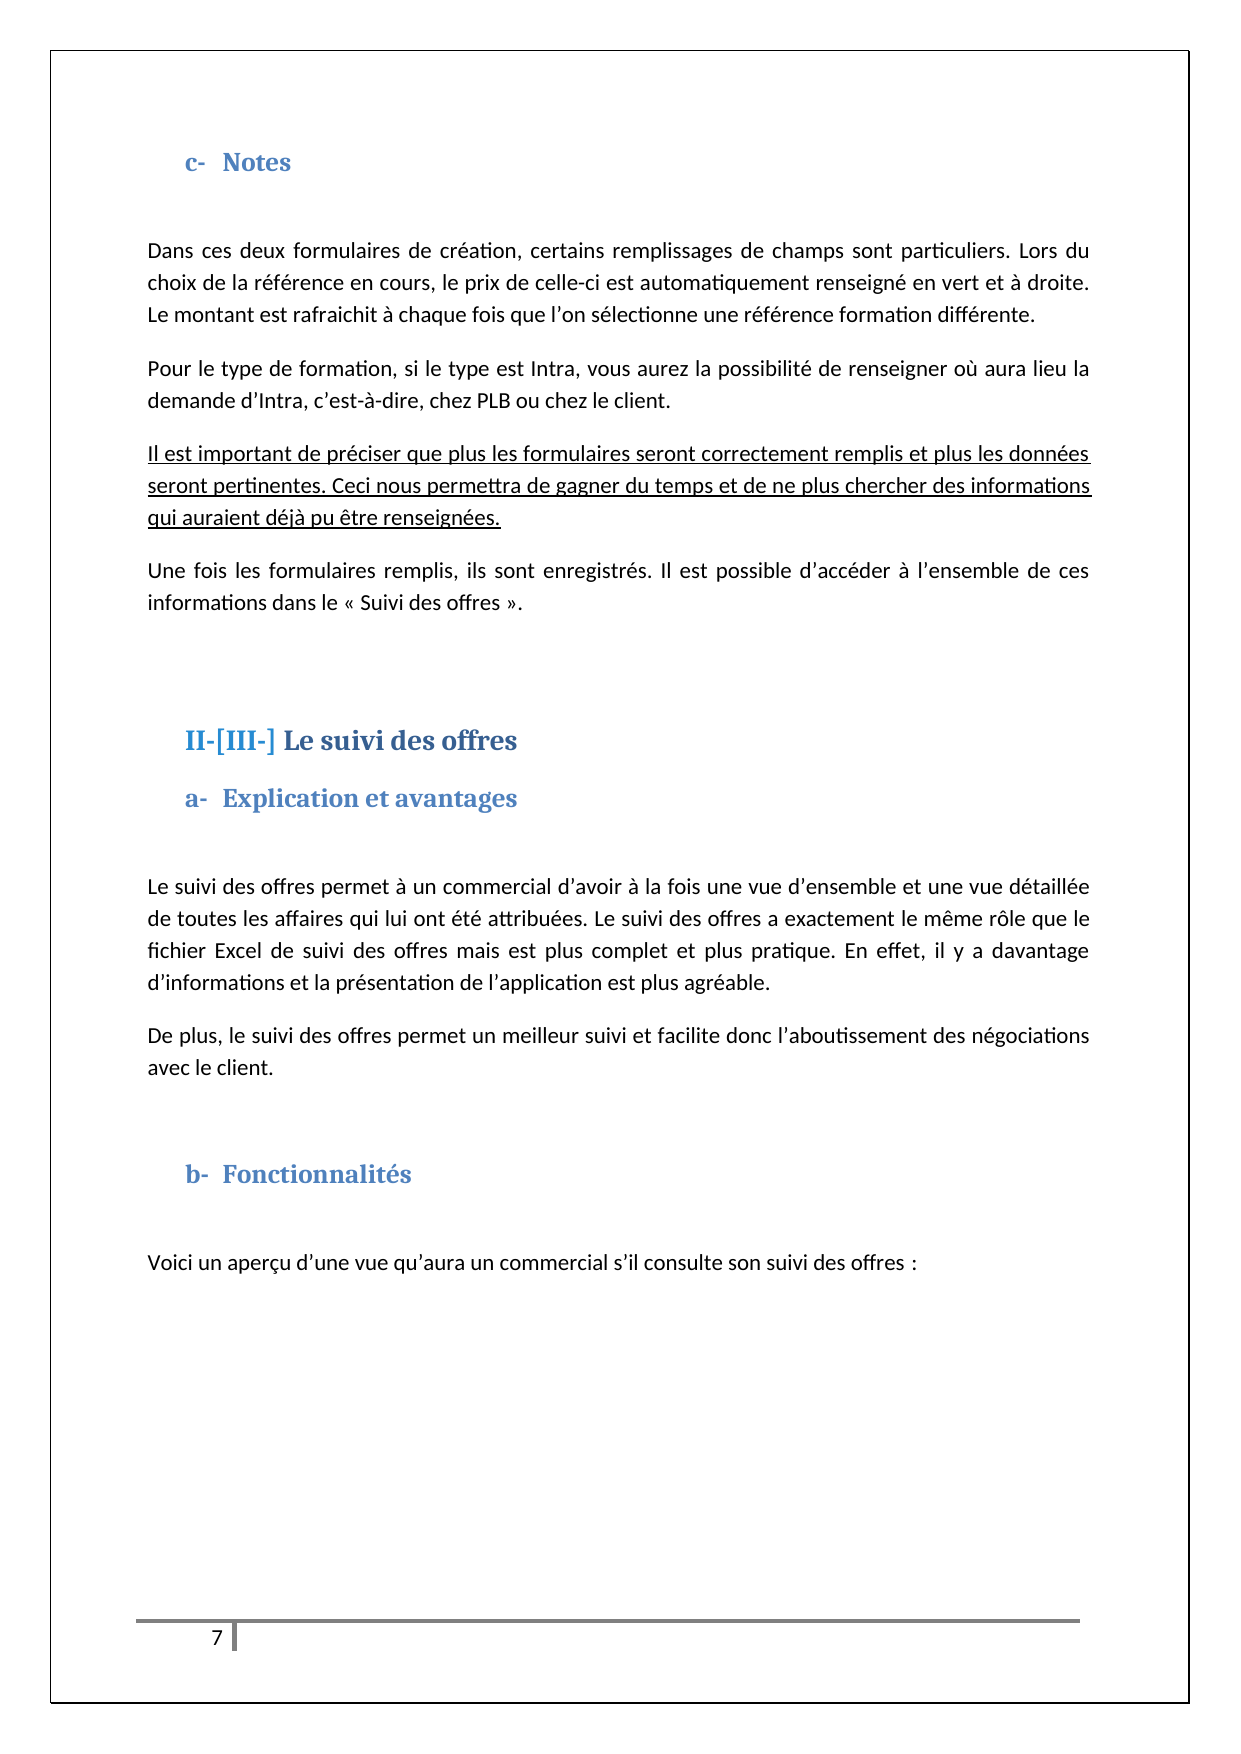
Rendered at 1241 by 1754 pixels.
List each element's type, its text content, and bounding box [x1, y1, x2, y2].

text Voici un aperçu d’une vue qu’aura un commercial s’il consulte son suivi des offres : [147, 1248, 1092, 1276]
subtitle Le suivi des offres [185, 724, 1092, 757]
text Une fois les formulaires remplis, ils sont enregistrés. Il est possible d’accéder à l’ensemble de ces informations dans le « Suivi des offres ». [147, 556, 1092, 616]
text Le suivi des offres permet à un commercial d’avoir à la fois une vue d’ensemble et une vue détaillée de toutes les affaires qui lui ont été attribuées. Le suivi des offres a exactement le même rôle que le fichier Excel de suivi des offres mais est plus complet et plus pratique. En effet, il y a davantage d’informations et la présentation de l’application est plus agréable. [147, 872, 1092, 996]
text Il est important de préciser que plus les formulaires seront correctement remplis et plus les données seront pertinentes. Ceci nous permettra de gagner du temps et de ne plus chercher des informations qui auraient déjà pu être renseignées. [147, 439, 1092, 495]
text Pour le type de formation, si le type est Intra, vous aurez la possibilité de renseigner où aura lieu la demande d’Intra, c’est-à-dire, chez PLB ou chez le client. [147, 354, 1092, 414]
text Dans ces deux formulaires de création, certains remplissages de champs sont particuliers. Lors du choix de la référence en cours, le prix de celle-ci est automatiquement renseigné en vert et à droite. Le montant est rafraichit à chaque fois que l’on sélectionne une référence formation différente. [147, 236, 1092, 329]
subtitle Fonctionnalités [185, 1159, 1092, 1191]
subtitle Explication et avantages [185, 783, 1092, 814]
text Il est important de préciser que plus les formulaires seront correctement remplis et plus les données seront pertinentes. Ceci nous permettra de gagner du temps et de ne plus chercher des informations qui auraient déjà pu être renseignées. [147, 496, 1092, 531]
text De plus, le suivi des offres permet un meilleur suivi et facilite donc l’aboutissement des négociations avec le client. [147, 1021, 1092, 1082]
subtitle Notes [185, 147, 1092, 179]
